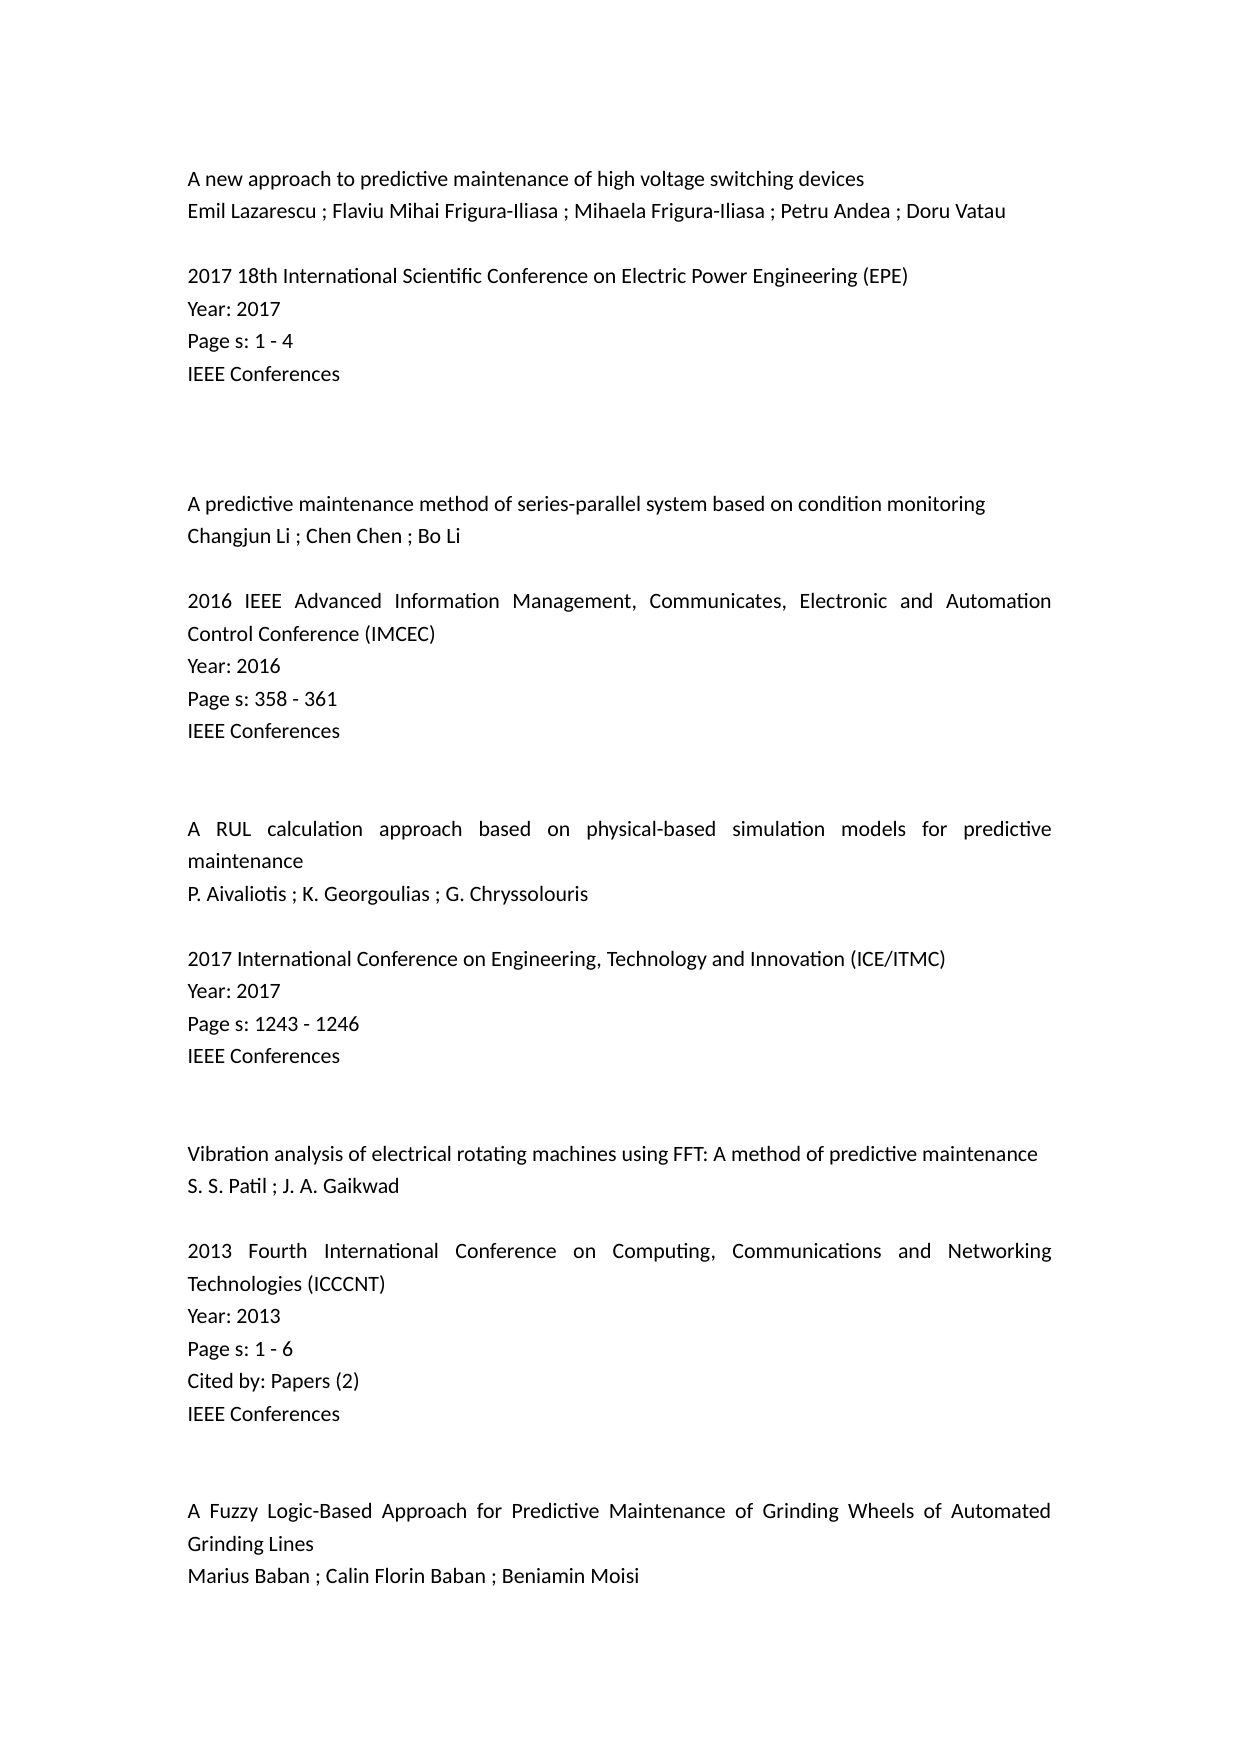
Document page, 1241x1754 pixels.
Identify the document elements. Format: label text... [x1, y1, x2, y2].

text P. Aivaliotis ; K. Georgoulias ; G. Chryssolouris [187, 877, 1053, 909]
text Marius Baban ; Calin Florin Baban ; Beniamin Moisi [187, 1559, 1053, 1592]
text Page s: 1243 - 1246 [187, 1007, 1053, 1039]
text A Fuzzy Logic-Based Approach for Predictive Maintenance of Grinding Wheels of Automated Grinding Lines [187, 1494, 1053, 1559]
text Changjun Li ; Chen Chen ; Bo Li [187, 519, 1053, 552]
text Emil Lazarescu ; Flaviu Mihai Frigura-Iliasa ; Mihaela Frigura-Iliasa ; Petru Andea ; Doru Vatau [187, 194, 1053, 227]
text A predictive maintenance method of series-parallel system based on condition monitoring [187, 487, 1053, 519]
text Year: 2017 [187, 974, 1053, 1007]
text 2017 International Conference on Engineering, Technology and Innovation (ICE/ITMC) [187, 942, 1053, 974]
text 2016 IEEE Advanced Information Management, Communicates, Electronic and Automation Control Conference (IMCEC) [187, 584, 1053, 649]
text Year: 2016 [187, 649, 1053, 682]
text IEEE Conferences [187, 1039, 1053, 1072]
text A new approach to predictive maintenance of high voltage switching devices [187, 162, 1053, 194]
text 2013 Fourth International Conference on Computing, Communications and Networking Technologies (ICCCNT) [187, 1234, 1053, 1299]
text Vibration analysis of electrical rotating machines using FFT: A method of predictive maintenance [187, 1137, 1053, 1169]
text Page s: 1 - 6 [187, 1332, 1053, 1364]
text S. S. Patil ; J. A. Gaikwad [187, 1169, 1053, 1202]
text Year: 2017 [187, 292, 1053, 324]
text Cited by: Papers (2) [187, 1364, 1053, 1397]
text Page s: 1 - 4 [187, 324, 1053, 357]
text IEEE Conferences [187, 357, 1053, 389]
text 2017 18th International Scientific Conference on Electric Power Engineering (EPE) [187, 259, 1053, 292]
text IEEE Conferences [187, 714, 1053, 747]
text IEEE Conferences [187, 1397, 1053, 1429]
text A RUL calculation approach based on physical-based simulation models for predictive maintenance [187, 812, 1053, 877]
text Page s: 358 - 361 [187, 682, 1053, 714]
text Year: 2013 [187, 1299, 1053, 1332]
